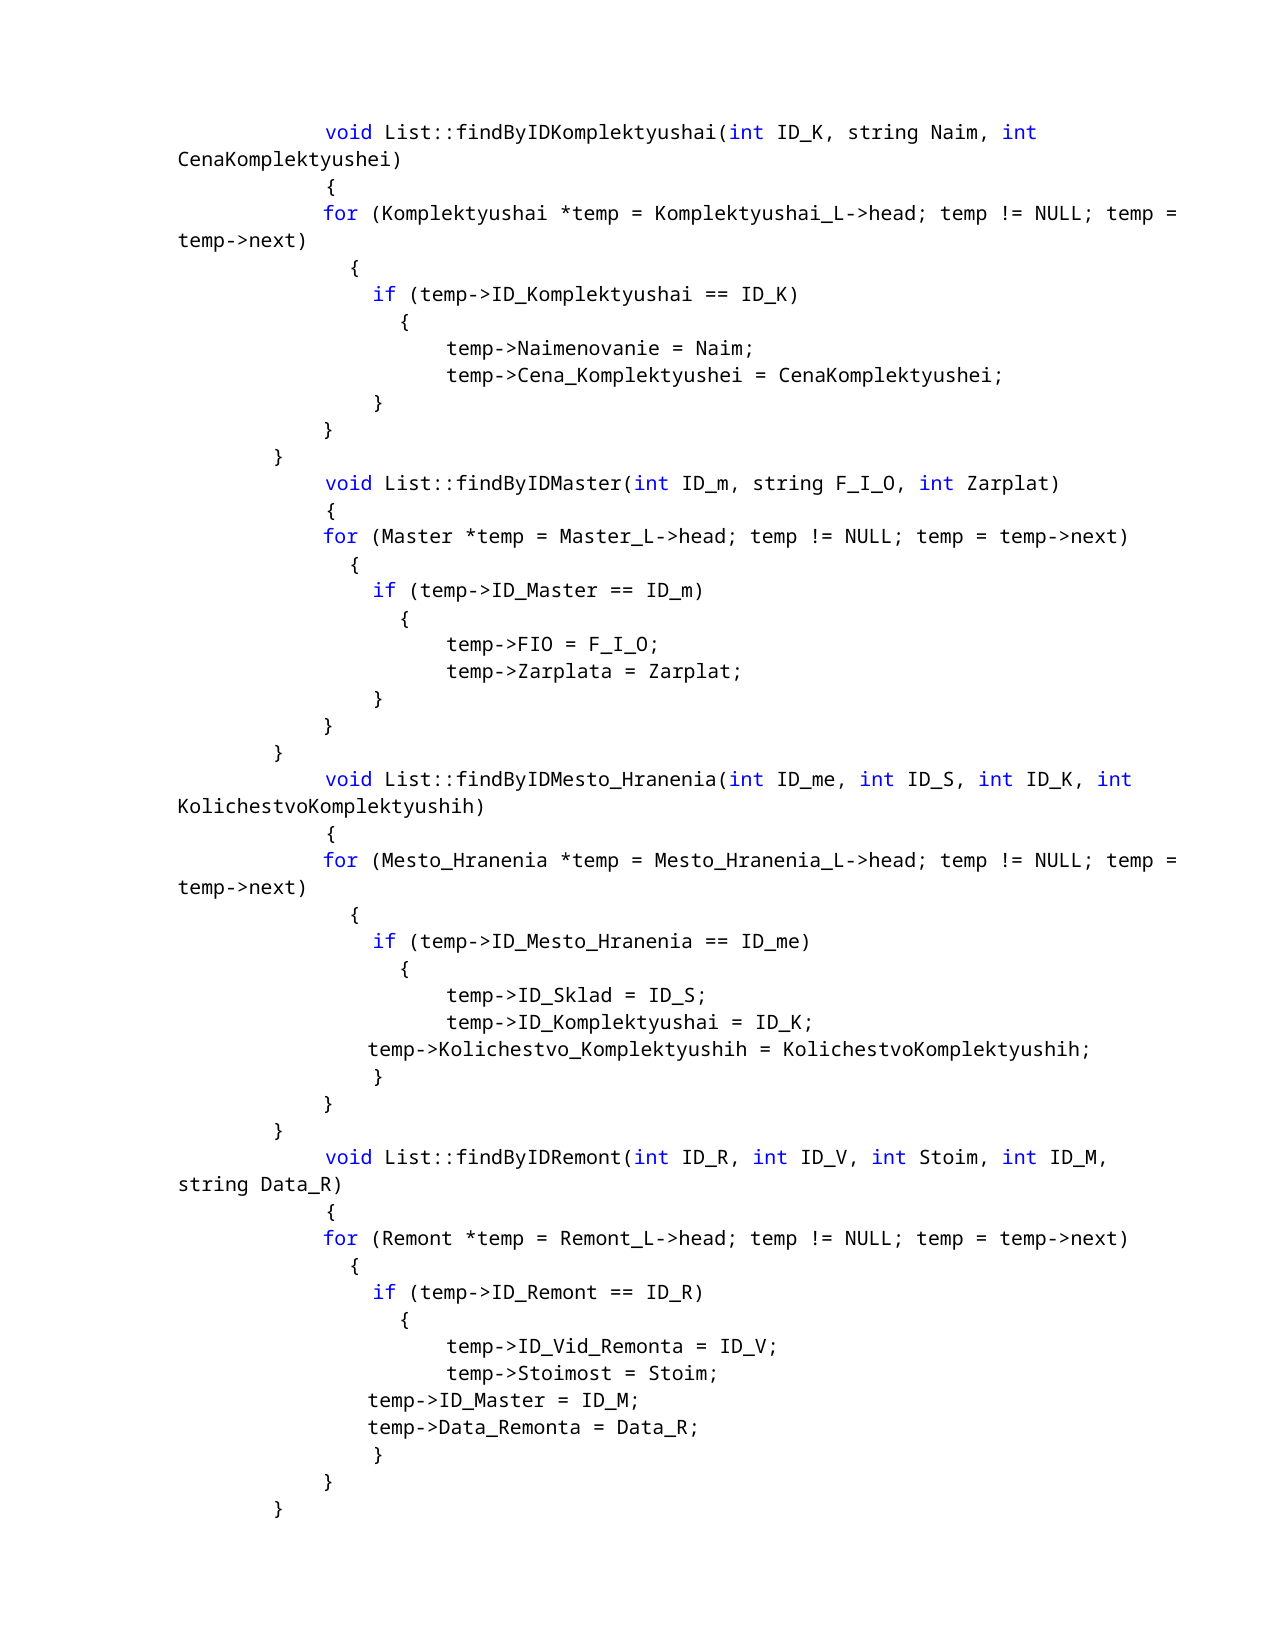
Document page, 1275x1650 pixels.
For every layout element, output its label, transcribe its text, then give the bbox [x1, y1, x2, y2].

text } [177, 1494, 1186, 1521]
text if (temp->ID_Komplektyushai == ID_K) [177, 280, 1186, 307]
text if (temp->ID_Remont == ID_R) [177, 1278, 1186, 1305]
text void List::findByIDKomplektyushai(int ID_K, string Naim, int CenaKomplektyushei) [177, 118, 1186, 172]
text if (temp->ID_Mesto_Hranenia == ID_me) [177, 927, 1186, 954]
text } [177, 712, 1186, 739]
text { [177, 1251, 1186, 1278]
text temp->ID_Vid_Remonta = ID_V; [177, 1332, 1186, 1359]
text } [177, 739, 1186, 766]
text if (temp->ID_Master == ID_m) [177, 577, 1186, 604]
text { [177, 1197, 1186, 1224]
text } [177, 685, 1186, 712]
text temp->Cena_Komplektyushei = CenaKomplektyushei; [177, 361, 1186, 388]
text { [177, 819, 1186, 847]
text { [177, 253, 1186, 280]
text } [177, 442, 1186, 469]
text } [177, 1467, 1186, 1494]
text } [177, 415, 1186, 442]
text } [177, 388, 1186, 415]
text { [177, 496, 1186, 523]
text } [177, 1440, 1186, 1467]
text for (Remont *temp = Remont_L->head; temp != NULL; temp = temp->next) [177, 1224, 1186, 1251]
text } [177, 1116, 1186, 1143]
text temp->ID_Komplektyushai = ID_K; [177, 1008, 1186, 1035]
text temp->Zarplata = Zarplat; [177, 658, 1186, 685]
text void List::findByIDMaster(int ID_m, string F_I_O, int Zarplat) [177, 469, 1186, 496]
text } [177, 1089, 1186, 1116]
text { [177, 901, 1186, 927]
text temp->ID_Master = ID_M; [177, 1386, 1186, 1413]
text { [177, 954, 1186, 981]
text temp->Naimenovanie = Naim; [177, 334, 1186, 361]
text void List::findByIDRemont(int ID_R, int ID_V, int Stoim, int ID_M, string Data_R) [177, 1143, 1186, 1197]
text temp->Kolichestvo_Komplektyushih = KolichestvoKomplektyushih; [177, 1035, 1186, 1062]
text { [177, 1305, 1186, 1332]
text for (Komplektyushai *temp = Komplektyushai_L->head; temp != NULL; temp = temp->next) [177, 199, 1186, 253]
text temp->Data_Remonta = Data_R; [177, 1413, 1186, 1440]
text temp->Stoimost = Stoim; [177, 1359, 1186, 1386]
text temp->FIO = F_I_O; [177, 631, 1186, 658]
text { [177, 550, 1186, 577]
text for (Mesto_Hranenia *temp = Mesto_Hranenia_L->head; temp != NULL; temp = temp->next) [177, 847, 1186, 901]
text temp->ID_Sklad = ID_S; [177, 981, 1186, 1008]
text { [177, 307, 1186, 334]
text for (Master *temp = Master_L->head; temp != NULL; temp = temp->next) [177, 523, 1186, 550]
text { [177, 604, 1186, 631]
text void List::findByIDMesto_Hranenia(int ID_me, int ID_S, int ID_K, int KolichestvoKomplektyushih) [177, 766, 1186, 819]
text } [177, 1062, 1186, 1089]
text { [177, 172, 1186, 199]
